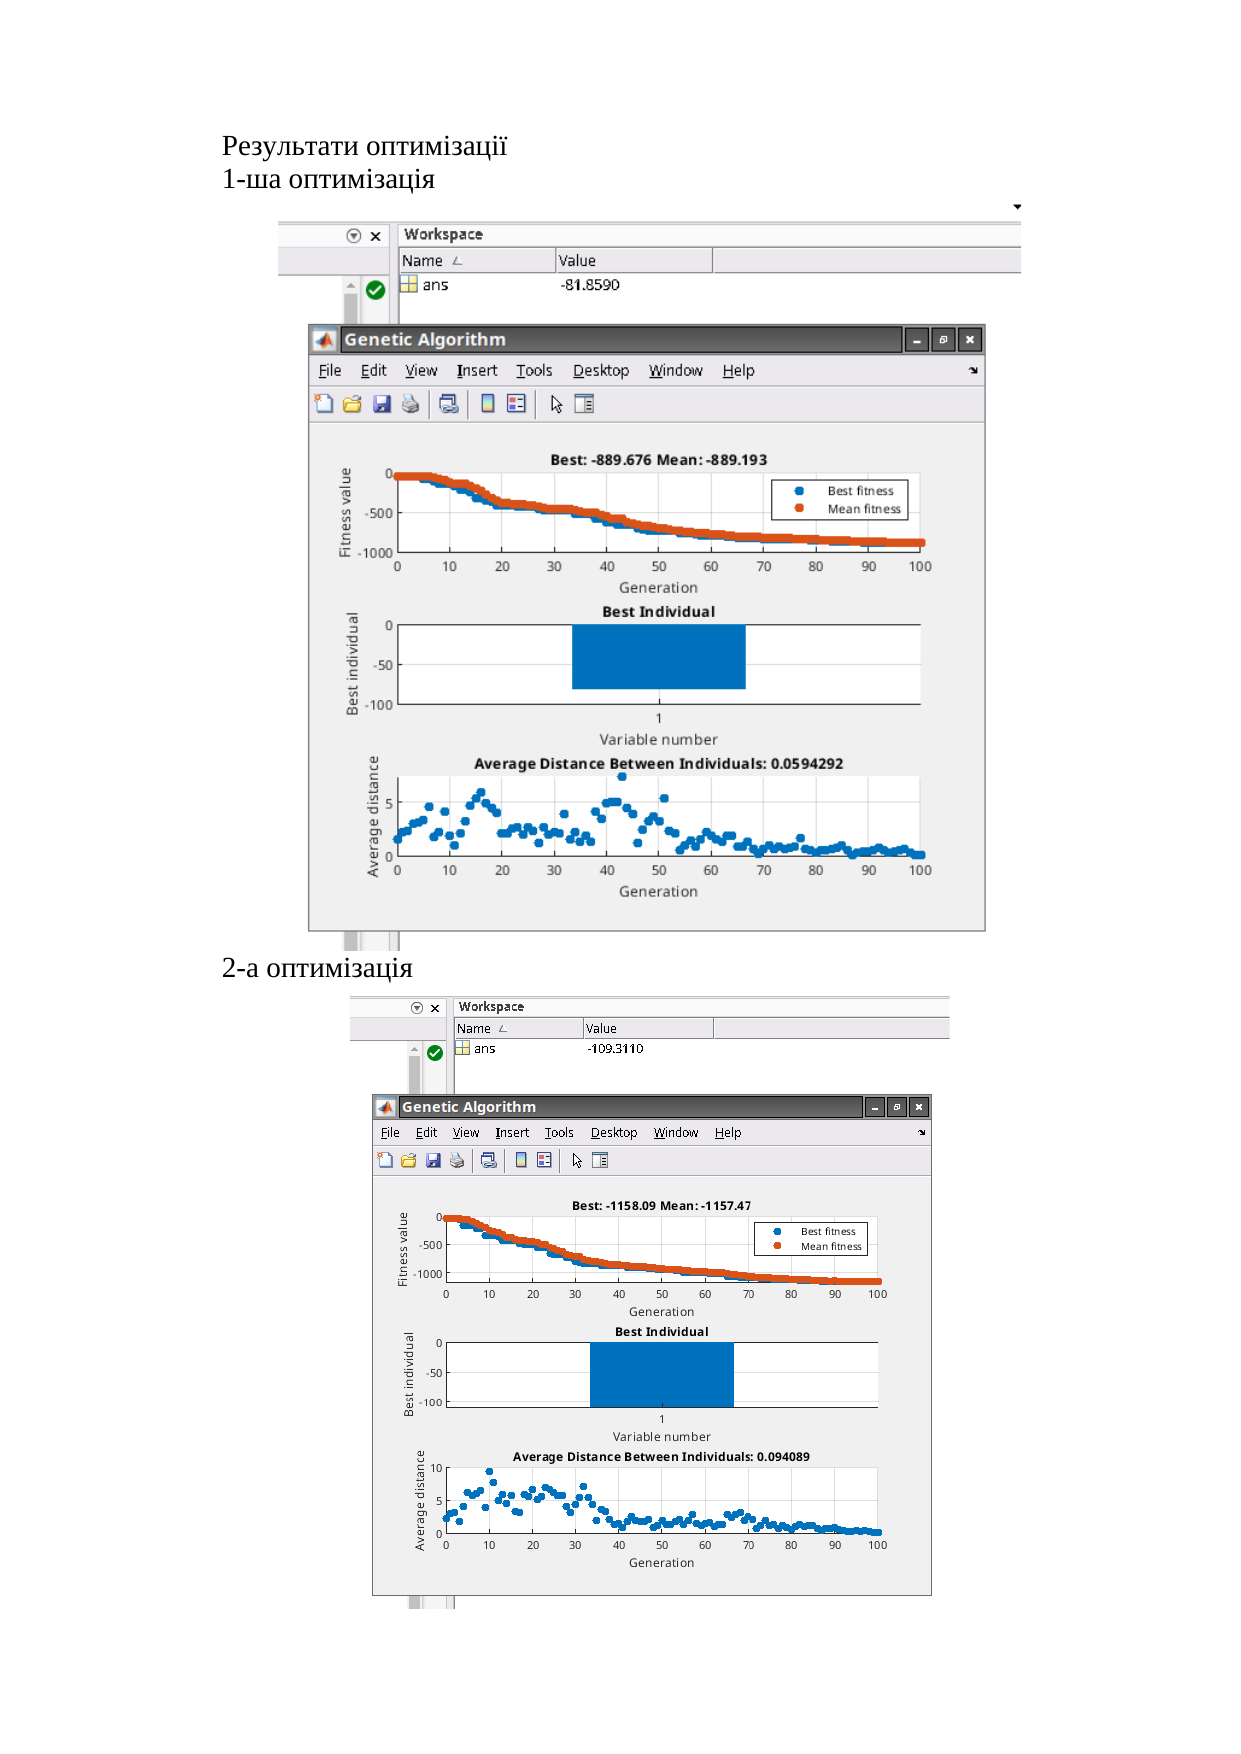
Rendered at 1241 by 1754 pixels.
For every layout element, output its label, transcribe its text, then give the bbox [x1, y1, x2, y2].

text Результати оптимізації [148, 128, 1152, 162]
text 1-ша оптимізація [148, 162, 1152, 195]
picture [349, 983, 950, 1609]
picture [278, 195, 1022, 951]
text 2-а оптимізація [148, 950, 1152, 984]
